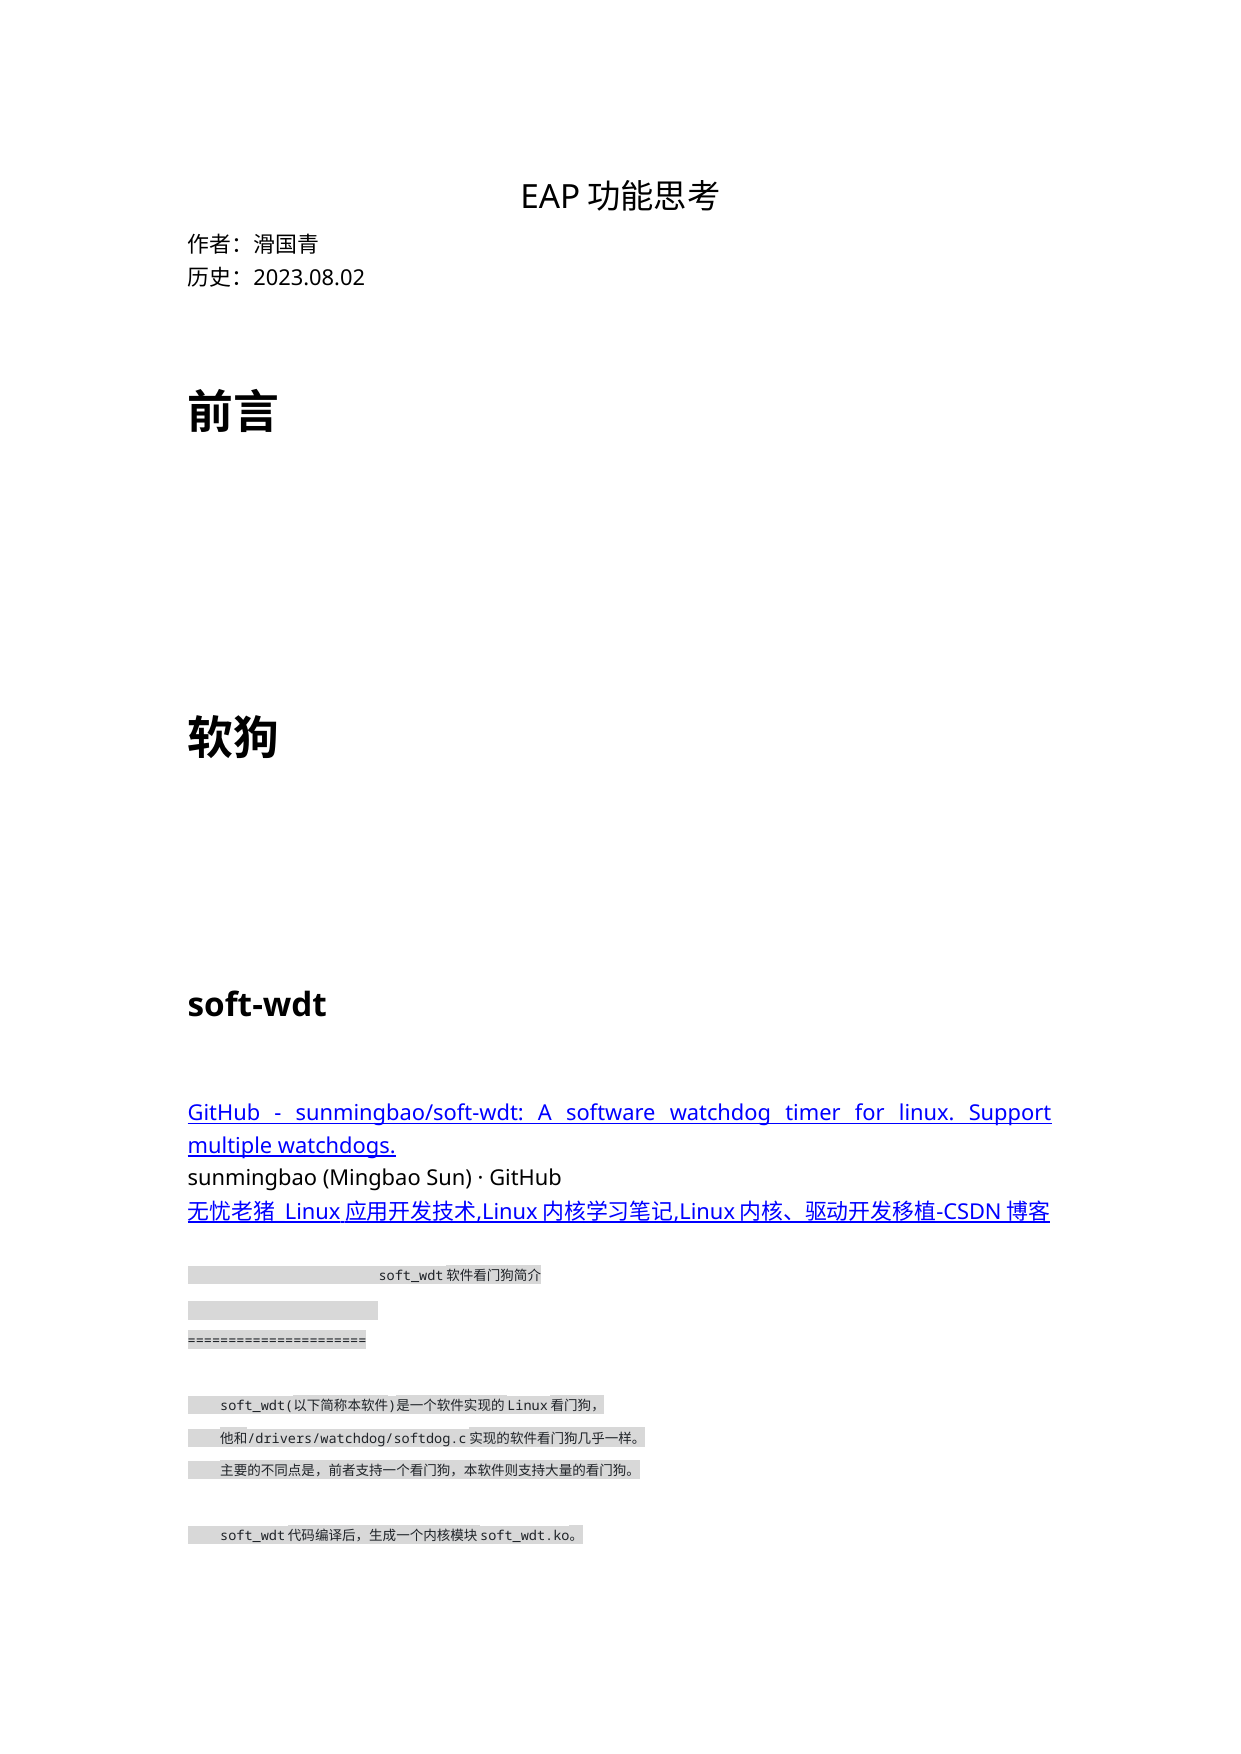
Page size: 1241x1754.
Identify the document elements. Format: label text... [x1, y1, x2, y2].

text soft_wdt(以下简称本软件)是一个软件实现的Linux看门狗， [187, 1388, 1053, 1421]
text 历史：2023.08.02 [187, 259, 1053, 292]
text EAP功能思考 [187, 162, 1053, 227]
text GitHub - sunmingbao/soft-wdt: A software watchdog timer for linux. Support multiple watchdogs. [187, 1096, 1053, 1161]
text 主要的不同点是，前者支持一个看门狗，本软件则支持大量的看门狗。 [187, 1453, 1053, 1486]
text 无忧老猪_Linux应用开发技术,Linux内核学习笔记,Linux内核、驱动开发移植-CSDN博客 [187, 1193, 1053, 1226]
text 他和/drivers/watchdog/softdog.c实现的软件看门狗几乎一样。 [187, 1421, 1053, 1453]
subtitle soft-wdt [187, 971, 1053, 1036]
text soft_wdt软件看门狗简介 [187, 1258, 1053, 1291]
subtitle 软狗 [187, 686, 1053, 783]
text 作者：滑国青 [187, 227, 1053, 259]
text ====================== [187, 1323, 1053, 1356]
text soft_wdt代码编译后，生成一个内核模块soft_wdt.ko。 [187, 1518, 1053, 1551]
subtitle 前言 [187, 360, 1053, 457]
text sunmingbao (Mingbao Sun) · GitHub [187, 1161, 1053, 1193]
